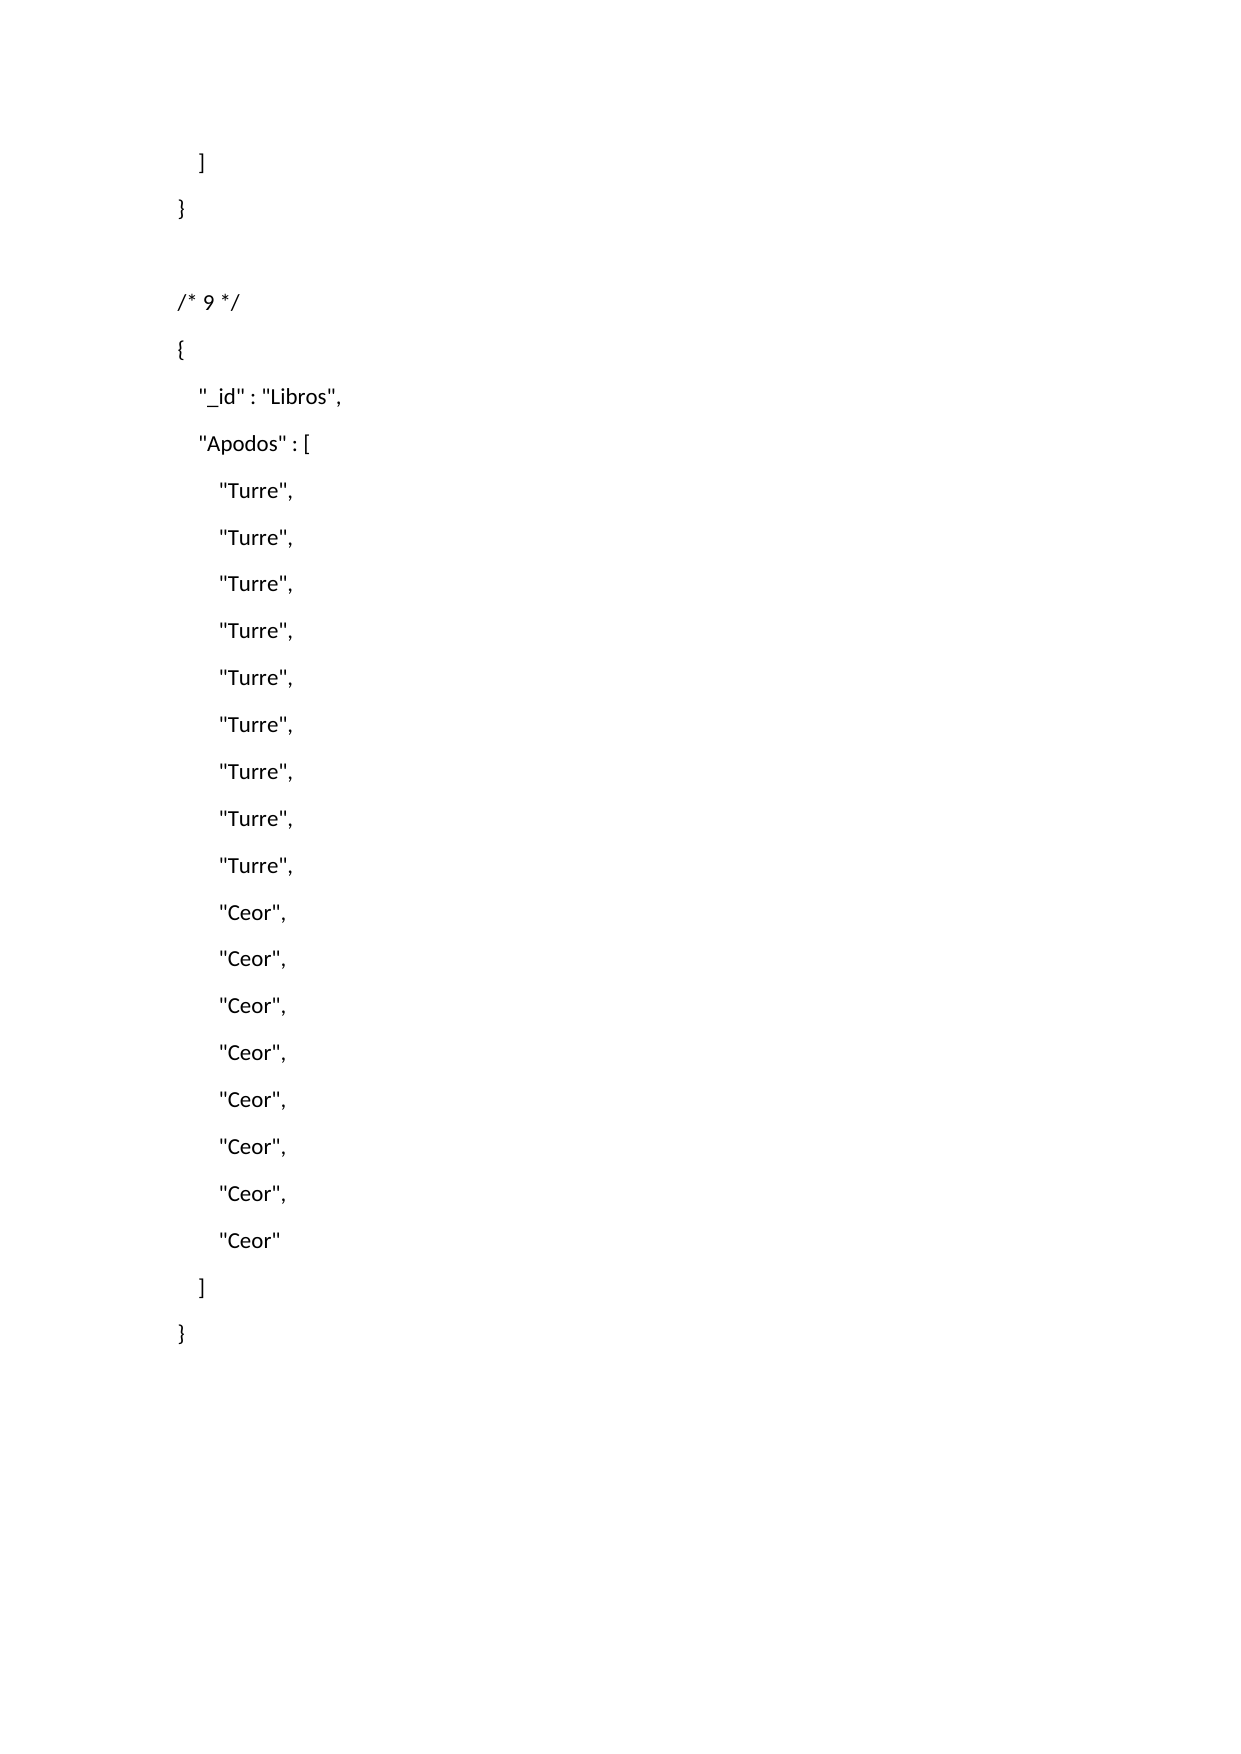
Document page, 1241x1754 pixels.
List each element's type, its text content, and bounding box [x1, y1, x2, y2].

text "Ceor", [177, 1179, 1063, 1207]
text "Turre", [177, 804, 1063, 832]
text } [177, 1319, 1063, 1347]
text "Turre", [177, 663, 1063, 691]
text ] [177, 148, 1063, 176]
text "Ceor", [177, 1085, 1063, 1113]
text "Turre", [177, 710, 1063, 738]
text "Ceor", [177, 898, 1063, 926]
text "Ceor", [177, 1132, 1063, 1160]
text "Turre", [177, 851, 1063, 879]
text "Ceor", [177, 1038, 1063, 1066]
text { [177, 335, 1063, 363]
text } [177, 194, 1063, 222]
text "Turre", [177, 757, 1063, 785]
text "_id" : "Libros", [177, 382, 1063, 410]
text ] [177, 1273, 1063, 1301]
text "Ceor", [177, 991, 1063, 1019]
text "Ceor" [177, 1226, 1063, 1254]
text "Apodos" : [ [177, 429, 1063, 457]
text "Turre", [177, 616, 1063, 644]
text "Turre", [177, 476, 1063, 504]
text /* 9 */ [177, 288, 1063, 316]
text "Ceor", [177, 944, 1063, 972]
text "Turre", [177, 569, 1063, 597]
text "Turre", [177, 523, 1063, 551]
